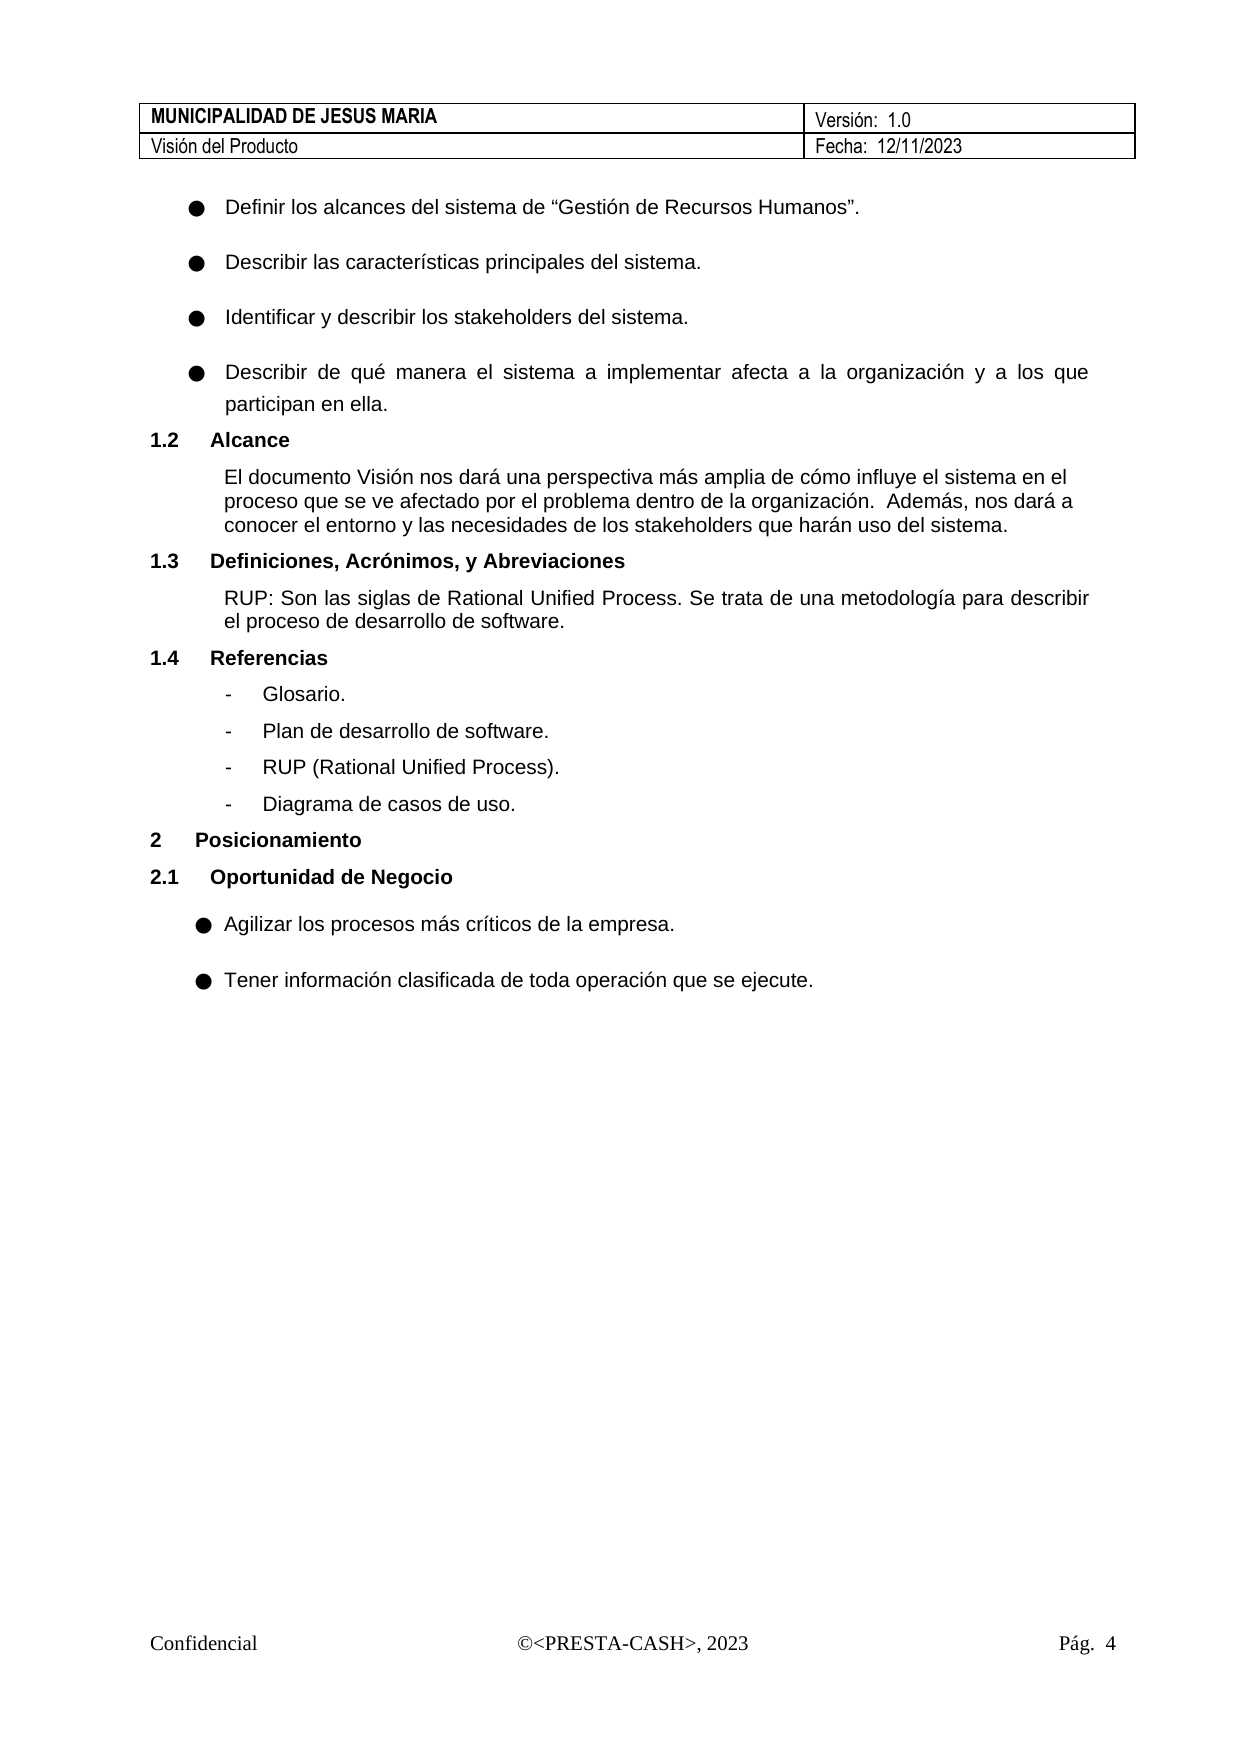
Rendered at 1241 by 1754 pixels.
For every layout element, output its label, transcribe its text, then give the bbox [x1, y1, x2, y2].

list Identificar y describir los stakeholders del sistema. [187, 294, 1090, 336]
list Plan de desarrollo de software. [225, 719, 1090, 743]
list Diagrama de casos de uso. [225, 792, 1090, 816]
text RUP: Son las siglas de Rational Unified Process. Se trata de una metodología para describir el proceso de desarrollo de software. [224, 585, 1090, 633]
list Alcance [150, 428, 1090, 452]
list Definiciones, Acrónimos, y Abreviaciones [150, 549, 1090, 573]
list Oportunidad de Negocio [150, 864, 1090, 888]
list Glosario. [225, 682, 1090, 706]
list Posicionamiento [150, 828, 1090, 852]
text El documento Visión nos dará una perspectiva más amplia de cómo influye el sistema en el proceso que se ve afectado por el problema dentro de la organización. Además, nos dará a conocer el entorno y las necesidades de los stakeholders que harán uso del sistema. [224, 464, 1090, 536]
list Tener información clasificada de toda operación que se ejecute. [194, 956, 1090, 999]
list Describir las características principales del sistema. [187, 238, 1090, 281]
list Definir los alcances del sistema de “Gestión de Recursos Humanos”. [187, 183, 1090, 226]
list Describir de qué manera el sistema a implementar afecta a la organización y a los que participan en ella. [187, 349, 1090, 416]
list RUP (Rational Unified Process). [225, 755, 1090, 779]
list Referencias [150, 646, 1090, 670]
list Agilizar los procesos más críticos de la empresa. [194, 901, 1090, 944]
